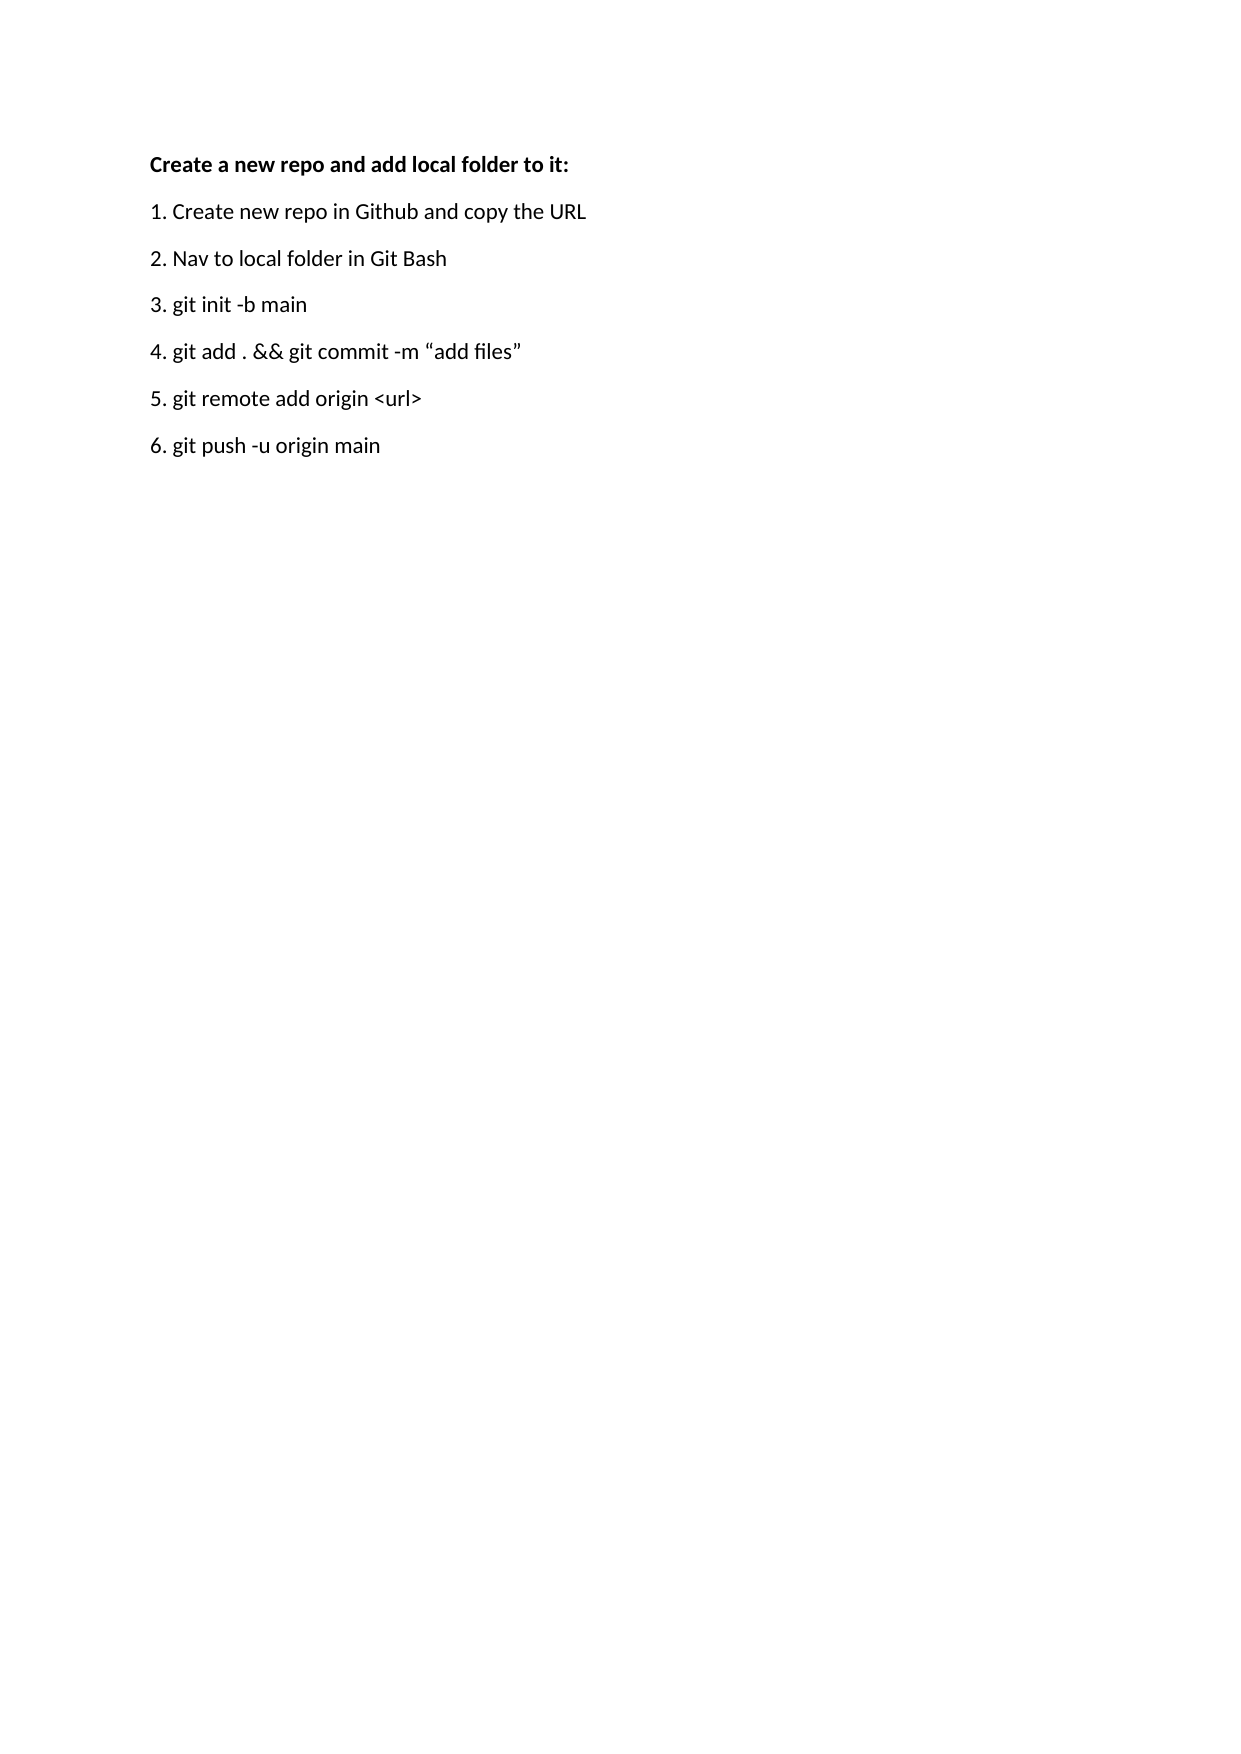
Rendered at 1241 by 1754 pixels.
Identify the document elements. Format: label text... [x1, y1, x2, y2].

text 2. Nav to local folder in Git Bash [150, 244, 1090, 272]
text 1. Create new repo in Github and copy the URL [150, 197, 1090, 225]
text 6. git push -u origin main [150, 431, 1090, 459]
text 4. git add . && git commit -m “add files” [150, 337, 1090, 366]
text 3. git init -b main [150, 291, 1090, 319]
text Create a new repo and add local folder to it: [150, 150, 1090, 178]
text 5. git remote add origin <url> [150, 384, 1090, 412]
